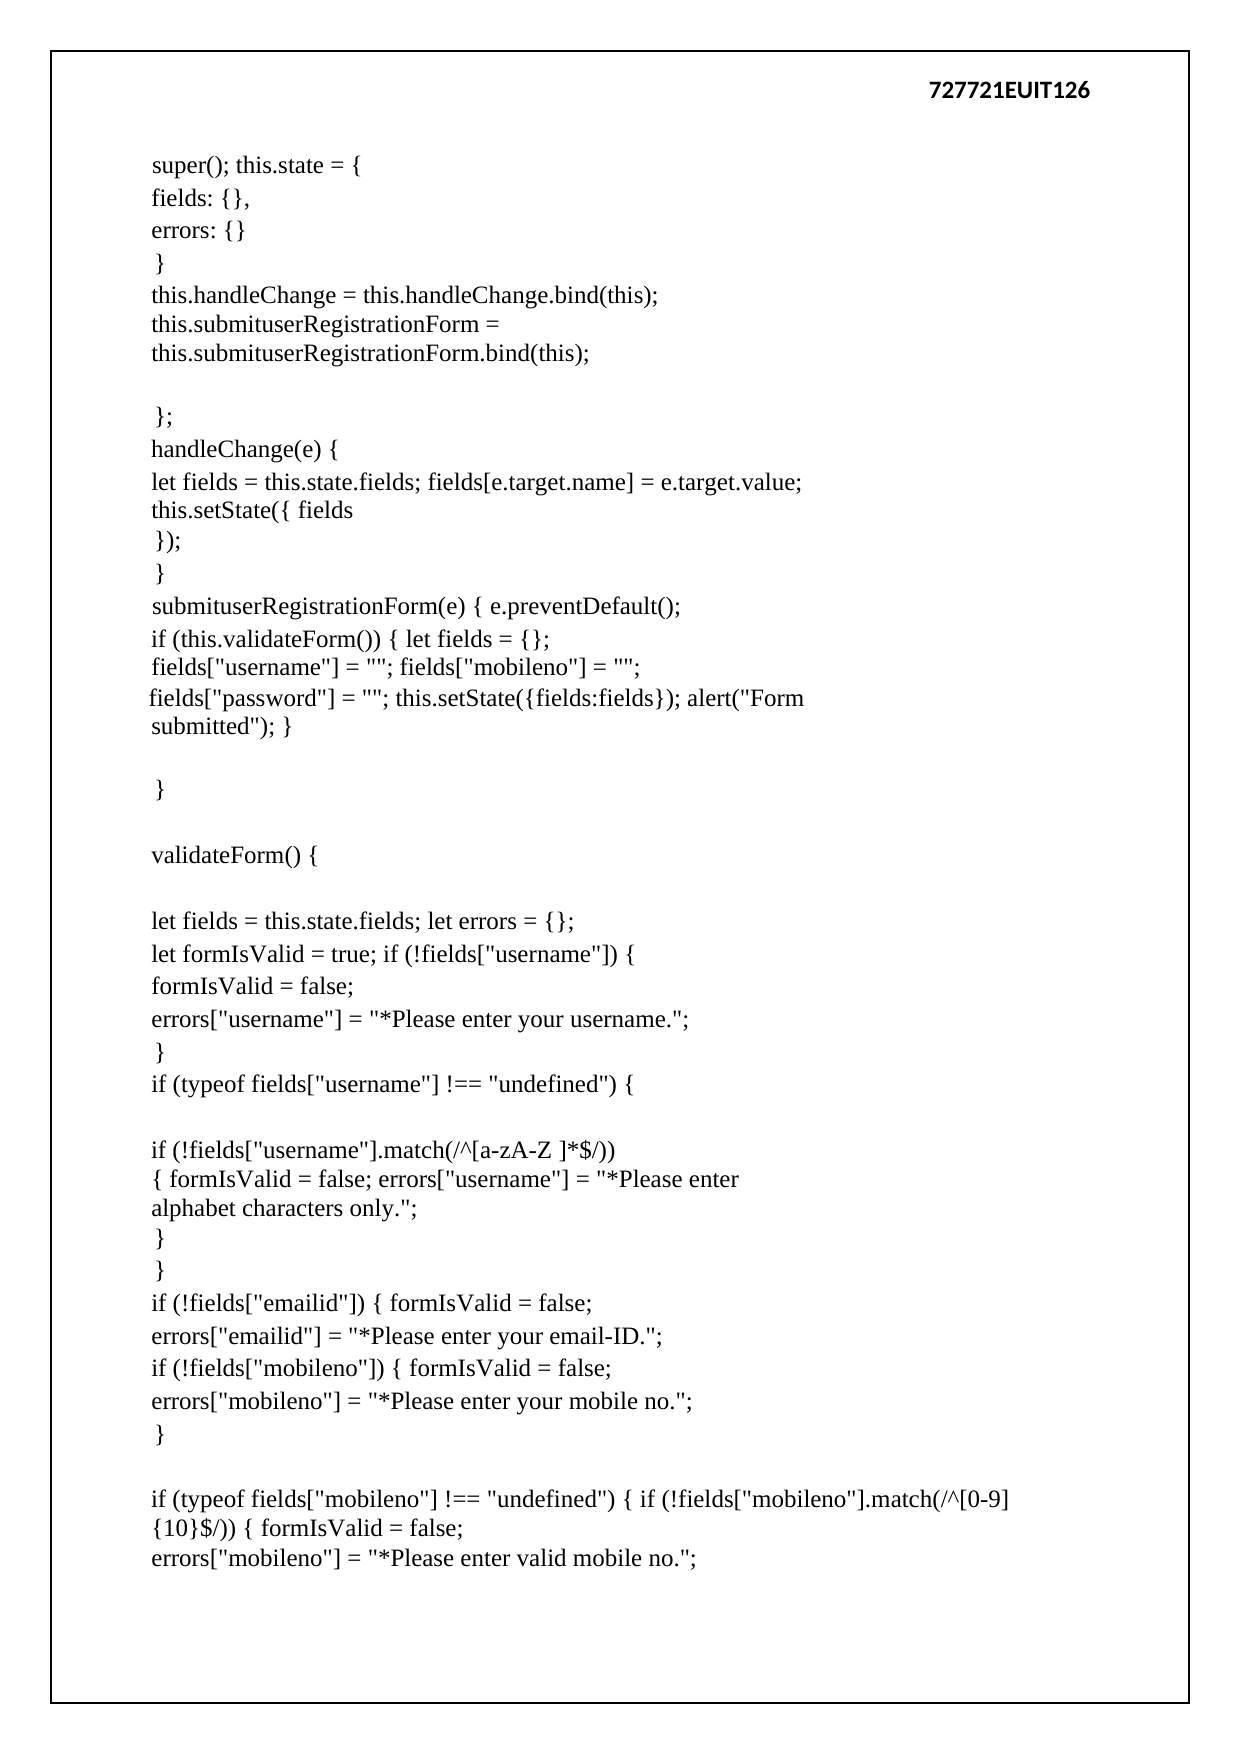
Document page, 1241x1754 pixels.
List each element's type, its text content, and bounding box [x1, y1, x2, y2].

text errors: {} [151, 215, 1090, 244]
text } [154, 248, 1090, 277]
text if (!fields["mobileno"]) { formIsValid = false; [151, 1353, 1090, 1382]
text errors["emailid"] = "*Please enter your email-ID."; [151, 1321, 1090, 1349]
text }); [154, 526, 1090, 554]
text validateForm() { [151, 840, 1090, 869]
text formIsValid = false; [151, 971, 1090, 1000]
text let formIsValid = true; if (!fields["username"]) { [151, 939, 1090, 968]
text }; [154, 401, 1090, 430]
text if (!fields["emailid"]) { formIsValid = false; [151, 1288, 1090, 1317]
text if (typeof fields["mobileno"] !== "undefined") { if (!fields["mobileno"].match(/^[0-9]{10}$/)) { formIsValid = false; [151, 1484, 1018, 1542]
text } [154, 558, 1090, 587]
text handleChange(e) { [151, 434, 1090, 463]
text fields["password"] = ""; this.setState({fields:fields}); alert("Form submitted"); } [148, 683, 842, 740]
text } [154, 1037, 1090, 1065]
text if (this.validateForm()) { let fields = {}; fields["username"] = ""; fields["mobileno"] = ""; [151, 624, 703, 681]
text let fields = this.state.fields; fields[e.target.name] = e.target.value; this.setState({ fields [151, 467, 853, 524]
text super(); this.state = { [152, 150, 1090, 179]
text if (typeof fields["username"] !== "undefined") { [151, 1069, 1090, 1098]
text let fields = this.state.fields; let errors = {}; [151, 906, 1090, 935]
text if (!fields["username"].match(/^[a-zA-Z ]*$/)) { formIsValid = false; errors["username"] = "*Please enter alphabet characters only."; [151, 1135, 747, 1221]
text } [154, 774, 1090, 803]
text } [154, 1223, 1090, 1251]
text errors["mobileno"] = "*Please enter valid mobile no."; [151, 1543, 1090, 1572]
text fields: {}, [151, 183, 1090, 211]
text submituserRegistrationForm(e) { e.preventDefault(); [152, 591, 1090, 620]
text errors["mobileno"] = "*Please enter your mobile no."; [151, 1386, 1090, 1415]
text } [154, 1256, 1090, 1284]
text this.handleChange = this.handleChange.bind(this); this.submituserRegistrationForm = this.submituserRegistrationForm.bind(this); [151, 281, 918, 367]
text } [154, 1419, 1090, 1447]
text errors["username"] = "*Please enter your username."; [151, 1004, 1090, 1033]
